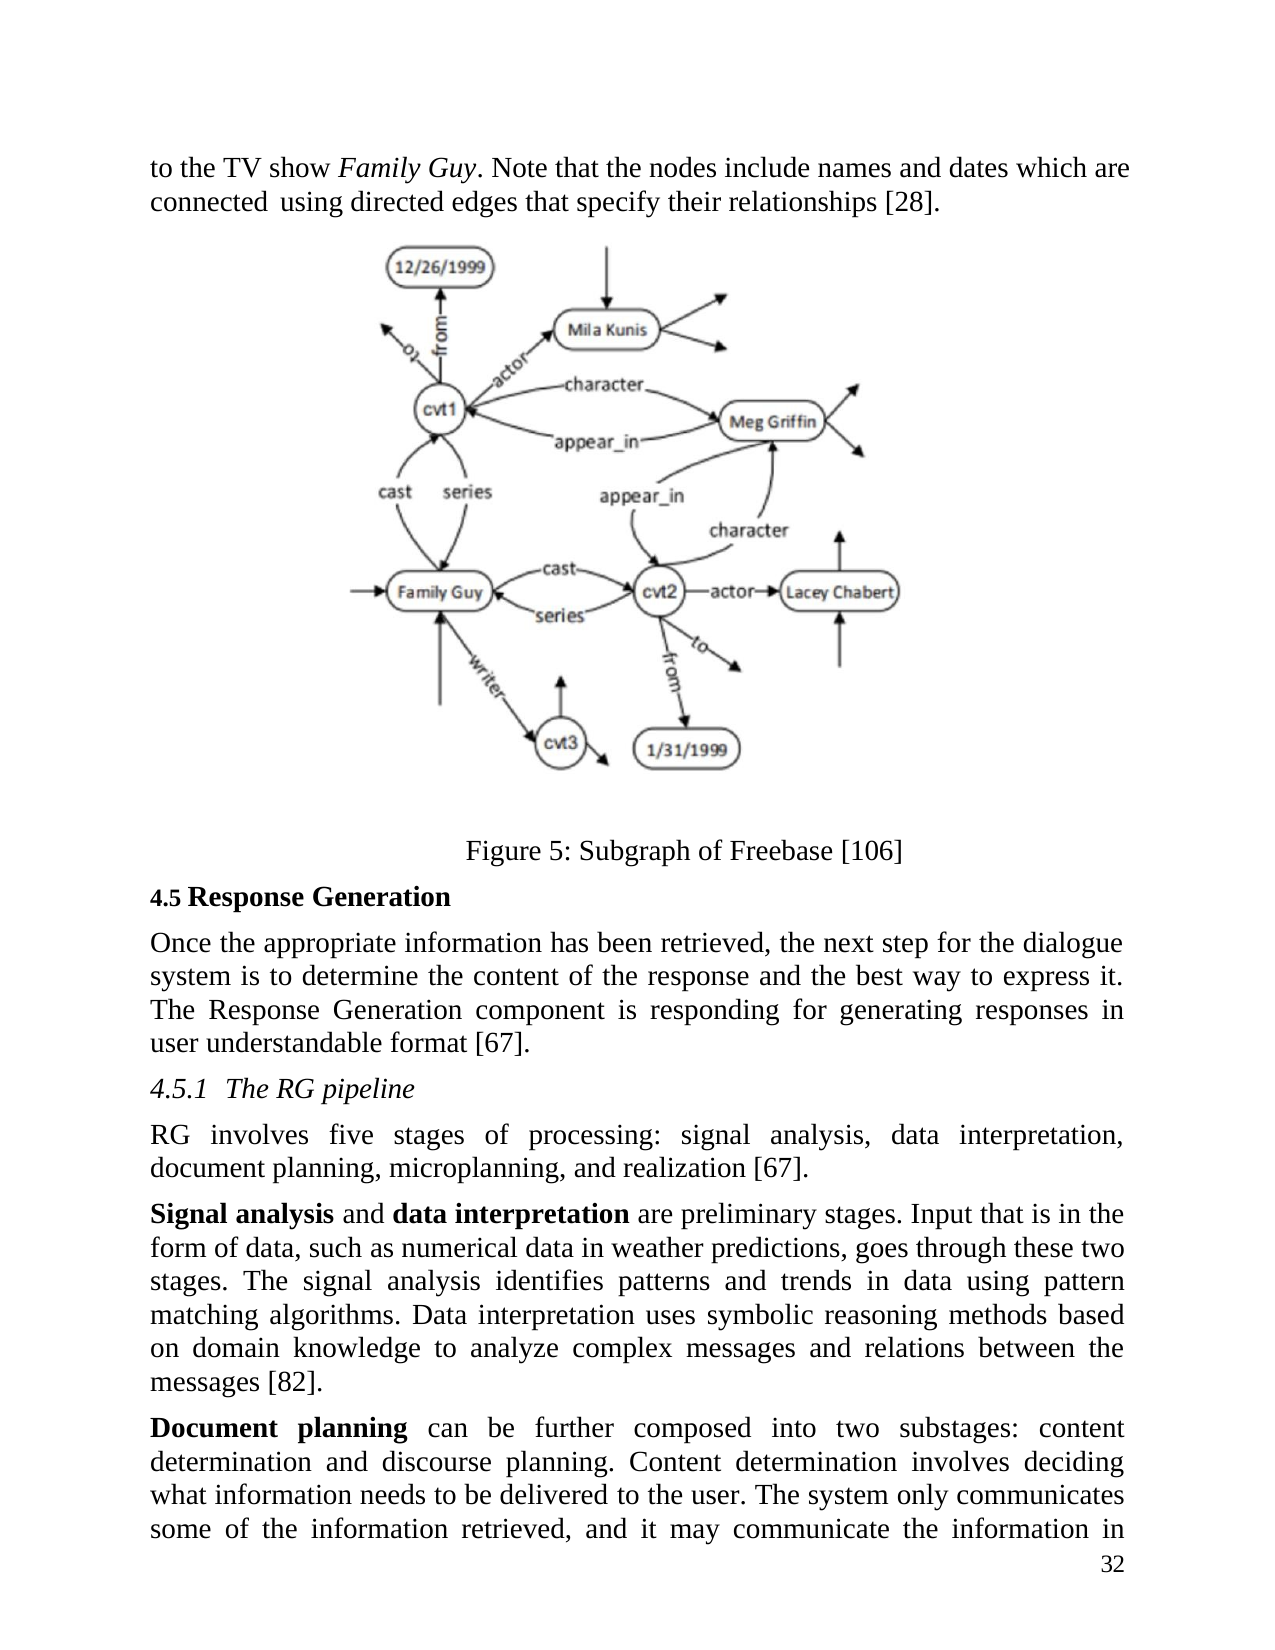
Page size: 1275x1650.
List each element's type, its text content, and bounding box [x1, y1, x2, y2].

text Figure 5: Subgraph of Freebase [106] [465, 833, 1162, 866]
text to the TV show Family Guy. Note that the nodes include names and dates which are connected using directed edges that specify their relationships [28]. [150, 150, 1141, 217]
text Once the appropriate information has been retrieved, the next step for the dialogue system is to determine the content of the response and the best way to express it. The Response Generation component is responding for generating responses in user understandable format [67]. [150, 925, 1125, 1059]
text Signal analysis and data interpretation are preliminary stages. Input that is in the form of data, such as numerical data in weather predictions, goes through these two stages. The signal analysis identifies patterns and trends in data using pattern matching algorithms. Data interpretation uses symbolic reasoning methods based on domain knowledge to analyze complex messages and relations between the messages [82]. [150, 1196, 1125, 1398]
subtitle Response Generation [150, 879, 1162, 913]
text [150, 1410, 1125, 1544]
picture [349, 242, 906, 774]
list The RG pipeline [150, 1071, 1162, 1104]
text RG involves five stages of processing: signal analysis, data interpretation, document planning, microplanning, and realization [67]. [150, 1117, 1124, 1184]
